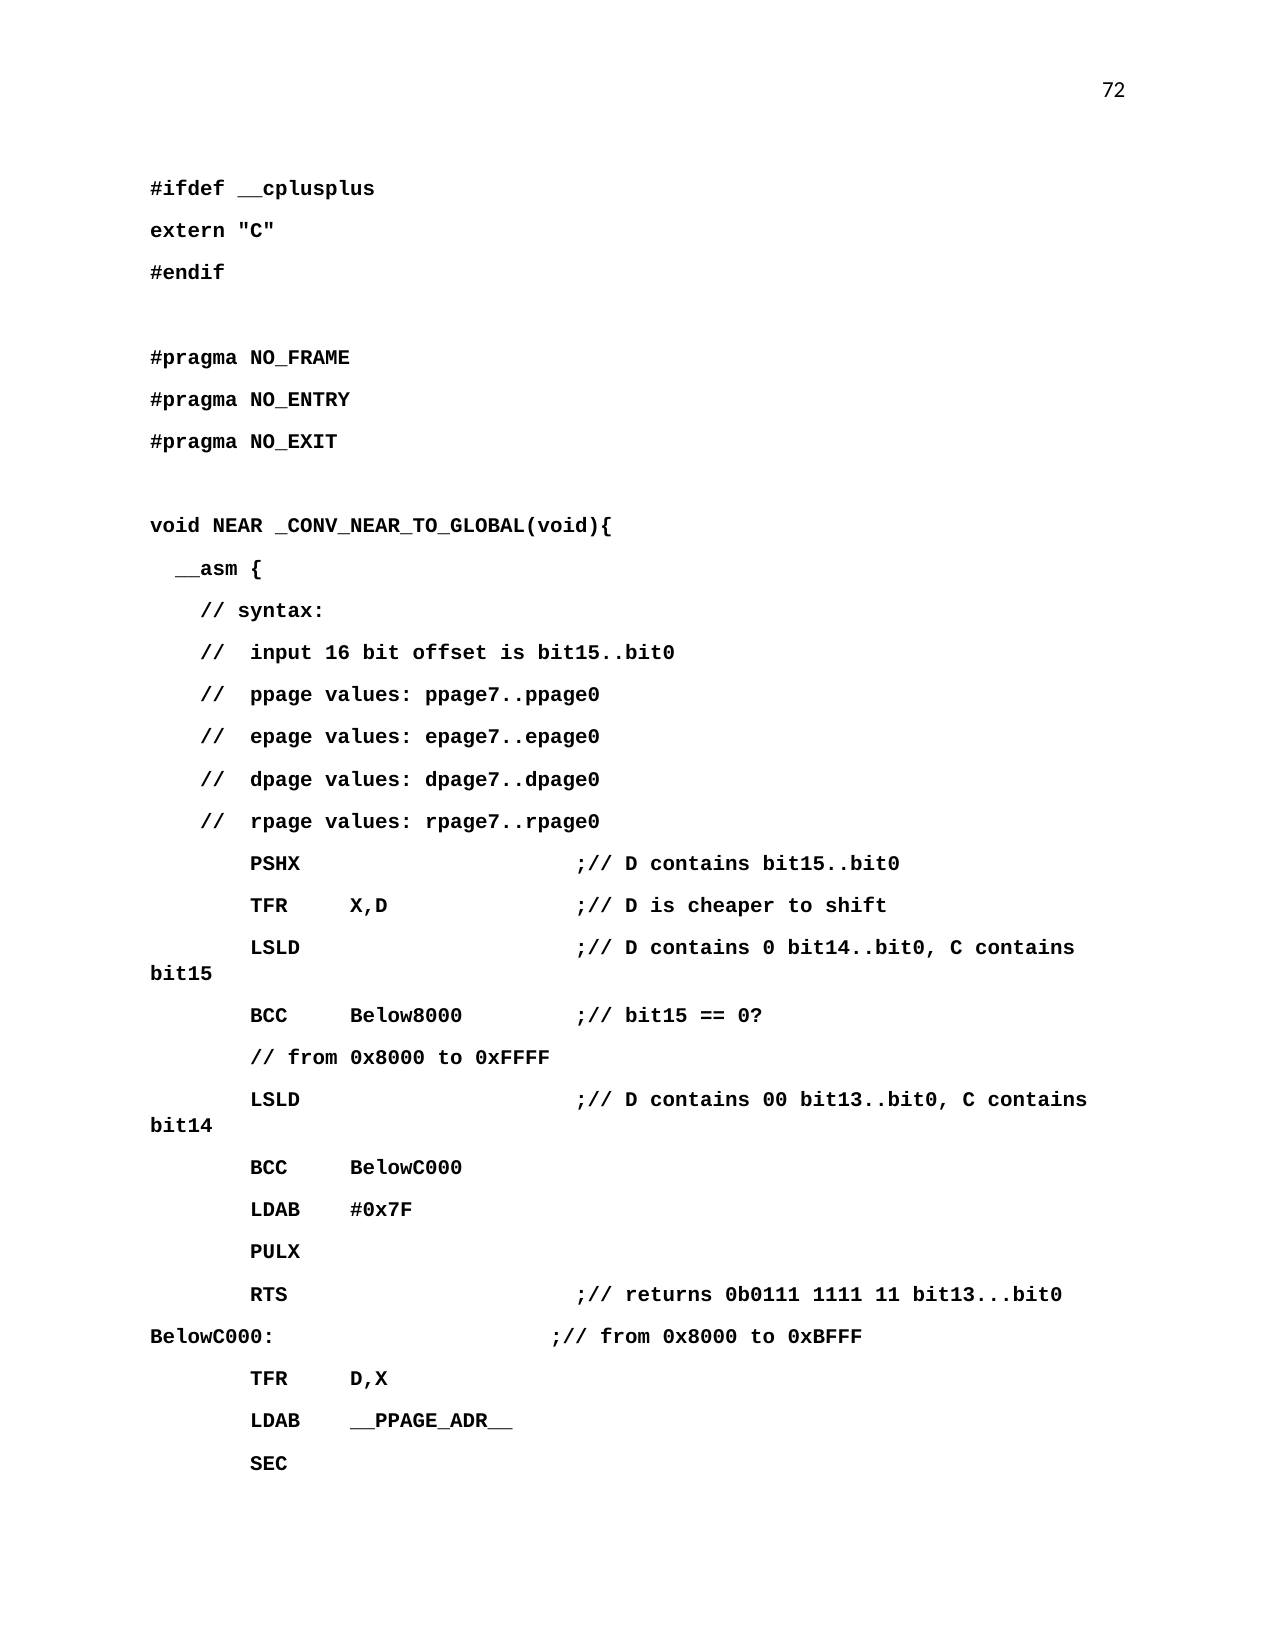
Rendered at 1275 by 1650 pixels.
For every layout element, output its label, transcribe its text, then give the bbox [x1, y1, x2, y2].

text // from 0x8000 to 0xFFFF [150, 1047, 1125, 1071]
text #pragma NO_ENTRY [150, 389, 1125, 413]
text LSLD ;// D contains 00 bit13..bit0, C contains bit14 [150, 1089, 1125, 1139]
text PULX [150, 1242, 1125, 1265]
text BCC Below8000 ;// bit15 == 0? [150, 1005, 1125, 1029]
text extern "C" [150, 220, 1125, 244]
text __asm { [150, 558, 1125, 581]
text #ifdef __cplusplus [150, 178, 1125, 202]
text // syntax: [150, 600, 1125, 623]
text BelowC000: ;// from 0x8000 to 0xBFFF [150, 1326, 1125, 1349]
text LDAB __PPAGE_ADR__ [150, 1410, 1125, 1434]
text LDAB #0x7F [150, 1199, 1125, 1223]
text void NEAR _CONV_NEAR_TO_GLOBAL(void){ [150, 516, 1125, 539]
text // rpage values: rpage7..rpage0 [150, 811, 1125, 834]
text BCC BelowC000 [150, 1157, 1125, 1181]
text TFR X,D ;// D is cheaper to shift [150, 895, 1125, 919]
text // dpage values: dpage7..dpage0 [150, 769, 1125, 792]
text LSLD ;// D contains 0 bit14..bit0, C contains bit15 [150, 937, 1125, 987]
text // input 16 bit offset is bit15..bit0 [150, 642, 1125, 666]
text PSHX ;// D contains bit15..bit0 [150, 853, 1125, 877]
text #pragma NO_FRAME [150, 347, 1125, 370]
text TFR D,X [150, 1368, 1125, 1392]
text // epage values: epage7..epage0 [150, 726, 1125, 750]
text // ppage values: ppage7..ppage0 [150, 684, 1125, 708]
text SEC [150, 1452, 1125, 1476]
text #pragma NO_EXIT [150, 431, 1125, 455]
text #endif [150, 262, 1125, 286]
text RTS ;// returns 0b0111 1111 11 bit13...bit0 [150, 1284, 1125, 1307]
